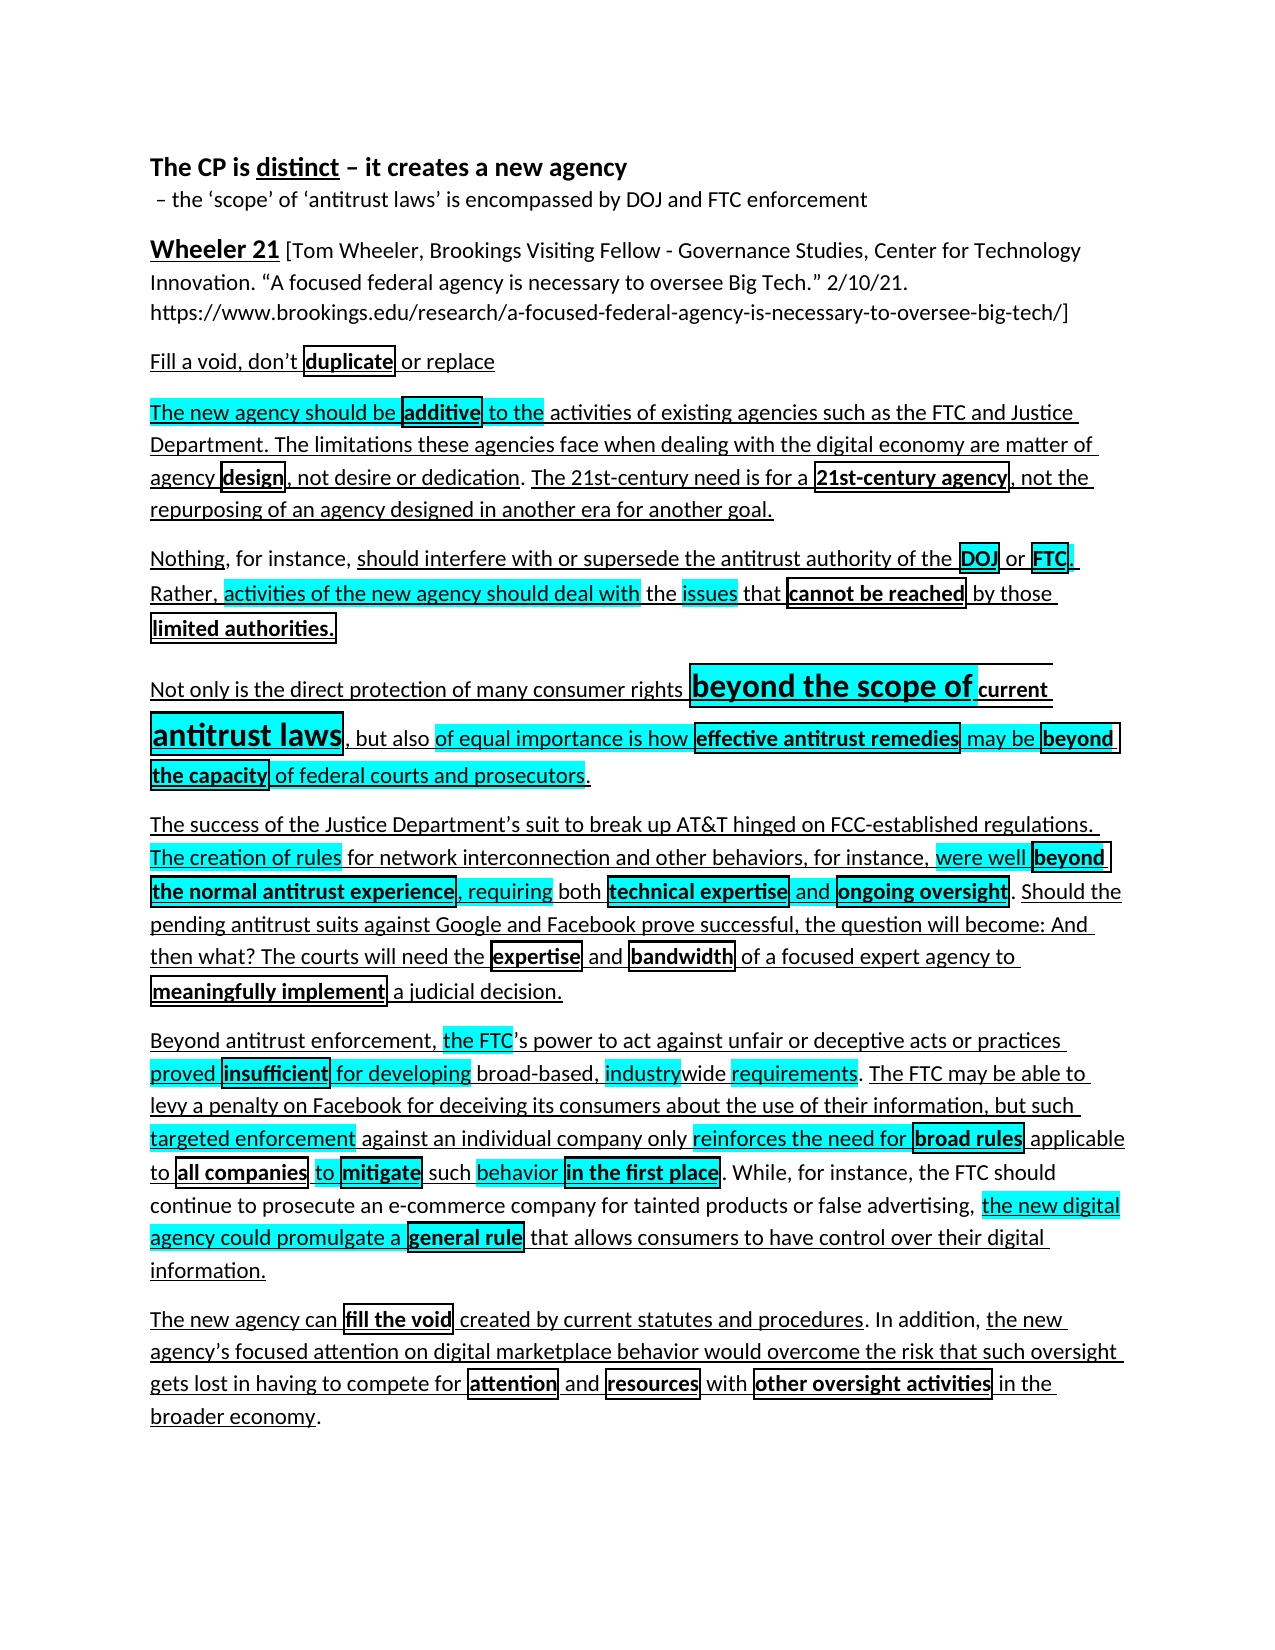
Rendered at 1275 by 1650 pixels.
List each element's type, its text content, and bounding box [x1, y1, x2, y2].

text Beyond antitrust enforcement, the FTC’s power to act against unfair or deceptive acts or practices proved insufficient for developing broad-based, industrywide requirements. The FTC may be able to levy a penalty on Facebook for deceiving its consumers about the use of their information, but such targeted enforcement against an individual company only reinforces the need for broad rules applicable to all companies to mitigate such behavior in the first place. While, for instance, the FTC should continue to prosecute an e-commerce company for tainted products or false advertising, the new digital agency could promulgate a general rule that allows consumers to have control over their digital information. [150, 1026, 1125, 1148]
text The new agency can fill the void created by current statutes and procedures. In addition, the new agency’s focused attention on digital marketplace behavior would overcome the risk that such oversight gets lost in having to compete for attention and resources with other oversight activities in the broader economy. [150, 1303, 1125, 1430]
text Fill a void, don’t duplicate or replace [305, 347, 394, 375]
text Fill a void, don’t duplicate or replace [396, 345, 1125, 377]
text The new agency should be additive to the activities of existing agencies such as the FTC and Justice Department. The limitations these agencies face when dealing with the digital economy are matter of agency design, not desire or dedication. The 21st-century need is for a 21st-century agency, not the repurposing of an agency designed in another era for another goal. [150, 396, 1125, 523]
text The success of the Justice Department’s suit to break up AT&T hinged on FCC-established regulations. The creation of rules for network interconnection and other behaviors, for instance, were well beyond the normal antitrust experience, requiring both technical expertise and ongoing oversight. Should the pending antitrust suits against Google and Facebook prove successful, the question will become: And then what? The courts will need the expertise and bandwidth of a focused expert agency to meaningfully implement a judicial decision. [150, 810, 1125, 1007]
text Not only is the direct protection of many consumer rights beyond the scope of current antitrust laws, but also of equal importance is how effective antitrust remedies may be beyond the capacity of federal courts and prosecutors. [150, 663, 1125, 791]
text Wheeler 21 [Tom Wheeler, Brookings Visiting Fellow - Governance Studies, Center for Technology Innovation. “A focused federal agency is necessary to oversee Big Tech.” 2/10/21. https://www.brookings.edu/research/a-focused-federal-agency-is-necessary-to-oversee-big-tech/] [150, 232, 1125, 326]
text Beyond antitrust enforcement, the FTC’s power to act against unfair or deceptive acts or practices proved insufficient for developing broad-based, industrywide requirements. The FTC may be able to levy a penalty on Facebook for deceiving its consumers about the use of their information, but such targeted enforcement against an individual company only reinforces the need for broad rules applicable to all companies to mitigate such behavior in the first place. While, for instance, the FTC should continue to prosecute an e-commerce company for tainted products or false advertising, the new digital agency could promulgate a general rule that allows consumers to have control over their digital information. [150, 1149, 1125, 1284]
text – the ‘scope’ of ‘antitrust laws’ is encompassed by DOJ and FTC enforcement [150, 186, 1125, 214]
text Fill a void, don’t duplicate or replace [150, 345, 303, 371]
subtitle The CP is distinct – it creates a new agency [150, 150, 1125, 183]
text Nothing, for instance, should interfere with or supersede the antitrust authority of the DOJ or FTC. Rather, activities of the new agency should deal with the issues that cannot be reached by those limited authorities. [150, 542, 1125, 644]
